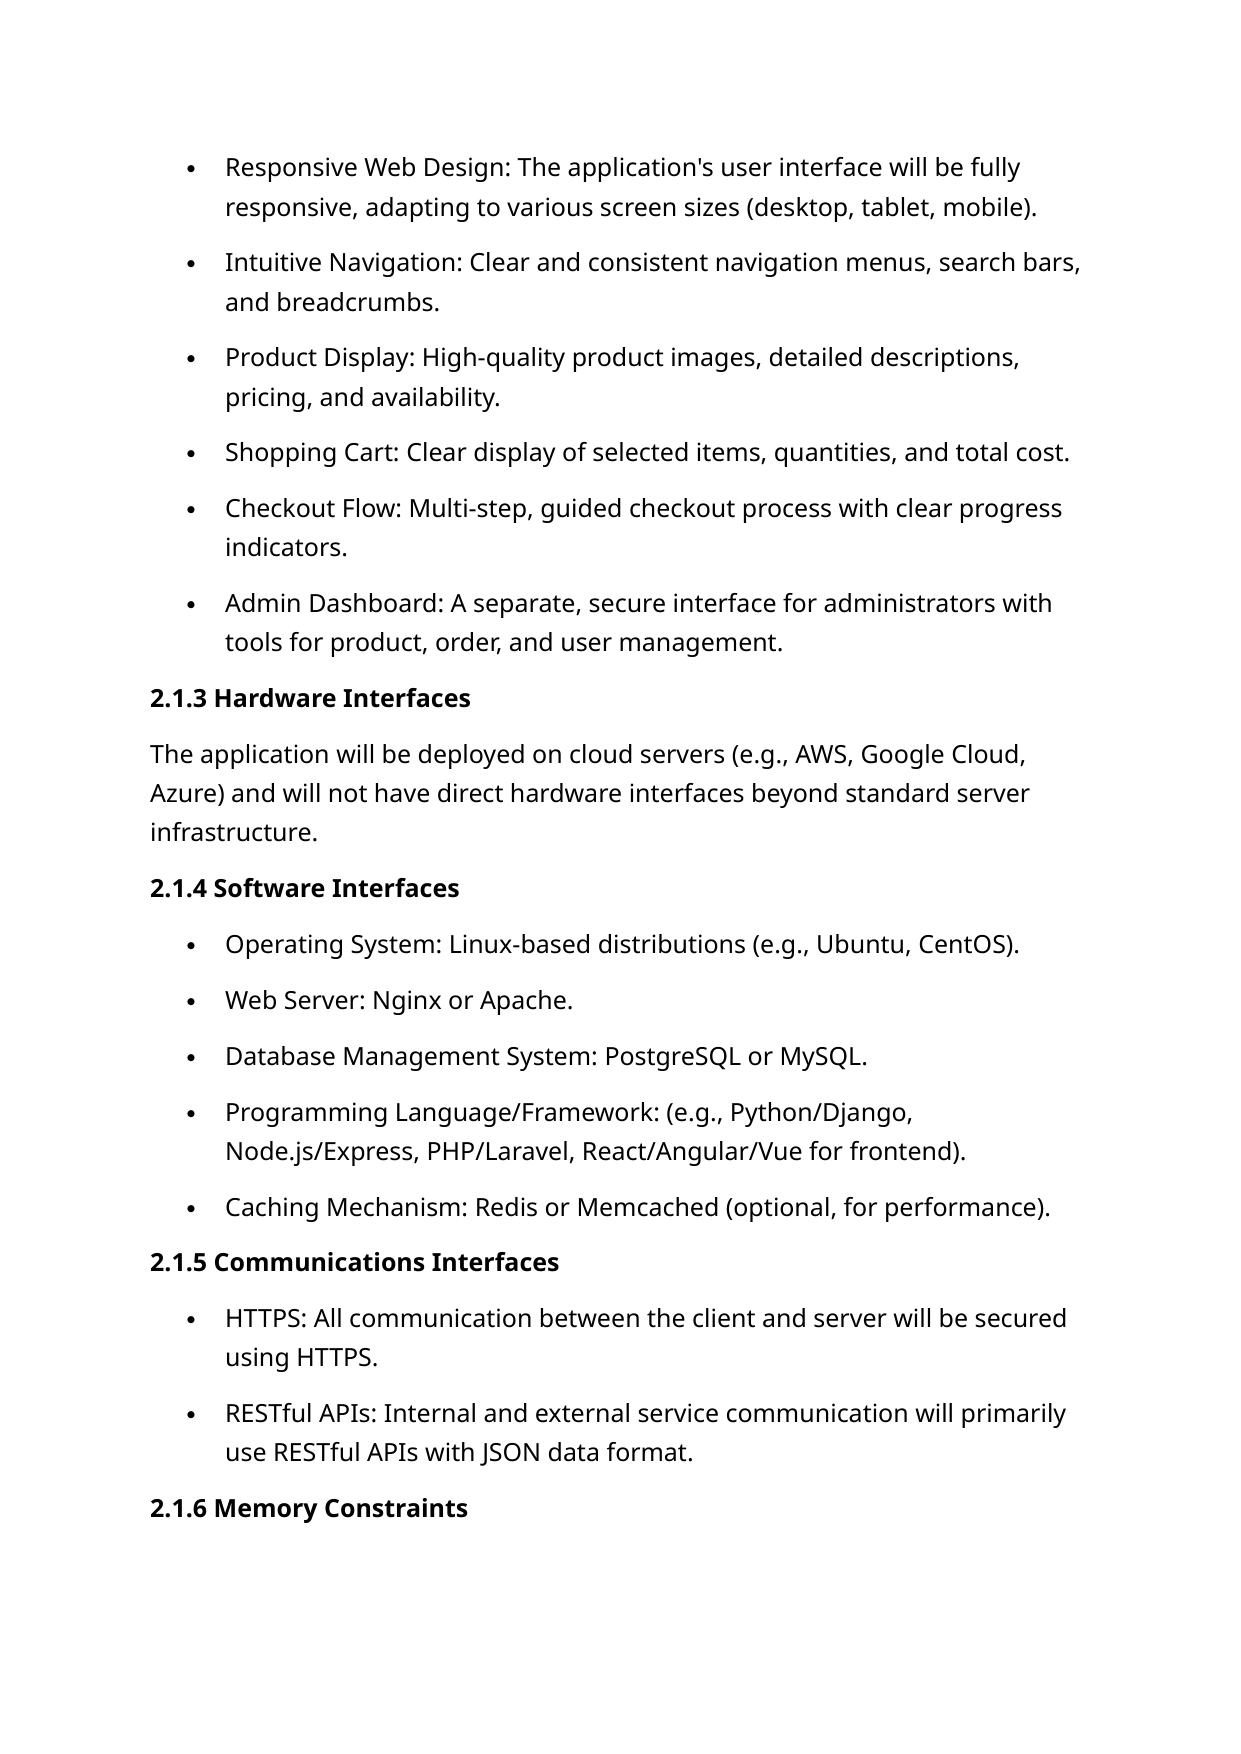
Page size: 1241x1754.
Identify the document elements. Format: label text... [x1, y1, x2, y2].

text 2.1.4 Software Interfaces [150, 871, 1090, 905]
list RESTful APIs: Internal and external service communication will primarily use RESTful APIs with JSON data format. [187, 1396, 1090, 1469]
list Database Management System: PostgreSQL or MySQL. [187, 1038, 1090, 1072]
list Checkout Flow: Multi-step, guided checkout process with clear progress indicators. [187, 491, 1090, 564]
list Web Server: Nginx or Apache. [187, 982, 1090, 1017]
text 2.1.6 Memory Constraints [150, 1491, 1090, 1525]
list Operating System: Linux-based distributions (e.g., Ubuntu, CentOS). [187, 927, 1090, 961]
text The application will be deployed on cloud servers (e.g., AWS, Google Cloud, Azure) and will not have direct hardware interfaces beyond standard server infrastructure. [150, 737, 1090, 849]
list Responsive Web Design: The application's user interface will be fully responsive, adapting to various screen sizes (desktop, tablet, mobile). [187, 150, 1090, 223]
list Intuitive Navigation: Clear and consistent navigation menus, search bars, and breadcrumbs. [187, 245, 1090, 318]
list Shopping Cart: Clear display of selected items, quantities, and total cost. [187, 435, 1090, 469]
list Product Display: High-quality product images, detailed descriptions, pricing, and availability. [187, 340, 1090, 413]
list HTTPS: All communication between the client and server will be secured using HTTPS. [187, 1301, 1090, 1374]
list Caching Mechanism: Redis or Memcached (optional, for performance). [187, 1189, 1090, 1223]
list Admin Dashboard: A separate, secure interface for administrators with tools for product, order, and user management. [187, 586, 1090, 659]
list Programming Language/Framework: (e.g., Python/Django, Node.js/Express, PHP/Laravel, React/Angular/Vue for frontend). [187, 1094, 1090, 1167]
text 2.1.3 Hardware Interfaces [150, 681, 1090, 715]
text 2.1.5 Communications Interfaces [150, 1245, 1090, 1279]
